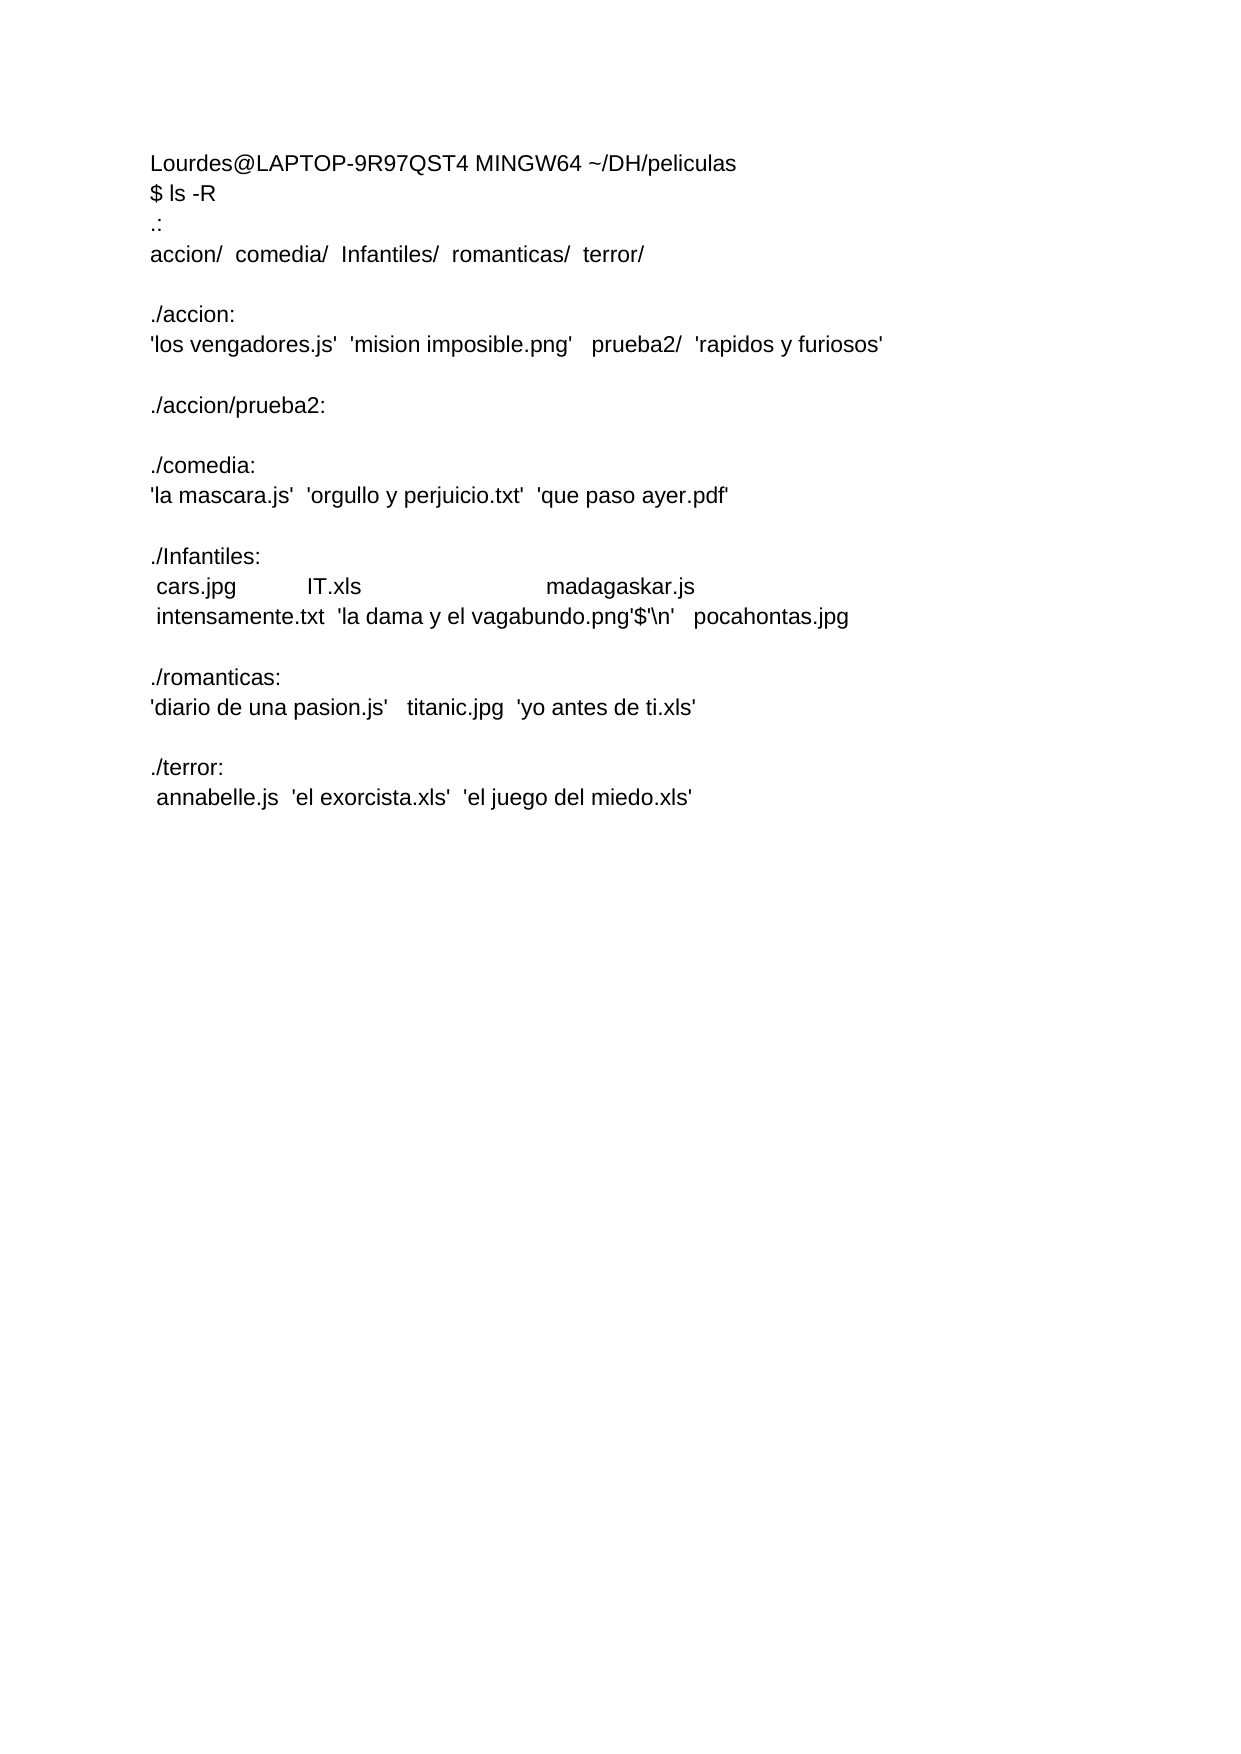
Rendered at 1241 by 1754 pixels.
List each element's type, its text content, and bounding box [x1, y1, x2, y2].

text cars.jpg IT.xls madagaskar.js [150, 573, 1090, 599]
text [150, 150, 1090, 176]
text intensamente.txt 'la dama y el vagabundo.png'$'\n' pocahontas.jpg [150, 603, 1090, 629]
text ./Infantiles: [150, 543, 1090, 569]
text .: [150, 210, 1090, 237]
text ./comedia: [150, 452, 1090, 478]
text 'la mascara.js' 'orgullo y perjuicio.txt' 'que paso ayer.pdf' [150, 482, 1090, 509]
text annabelle.js 'el exorcista.xls' 'el juego del miedo.xls' [150, 784, 1090, 811]
text ./accion: [150, 301, 1090, 327]
text $ ls -R [150, 180, 1090, 207]
text 'los vengadores.js' 'mision imposible.png' prueba2/ 'rapidos y furiosos' [150, 331, 1090, 358]
text 'diario de una pasion.js' titanic.jpg 'yo antes de ti.xls' [150, 694, 1090, 720]
text ./romanticas: [150, 663, 1090, 690]
text ./terror: [150, 754, 1090, 781]
text accion/ comedia/ Infantiles/ romanticas/ terror/ [150, 241, 1090, 267]
text ./accion/prueba2: [150, 392, 1090, 418]
